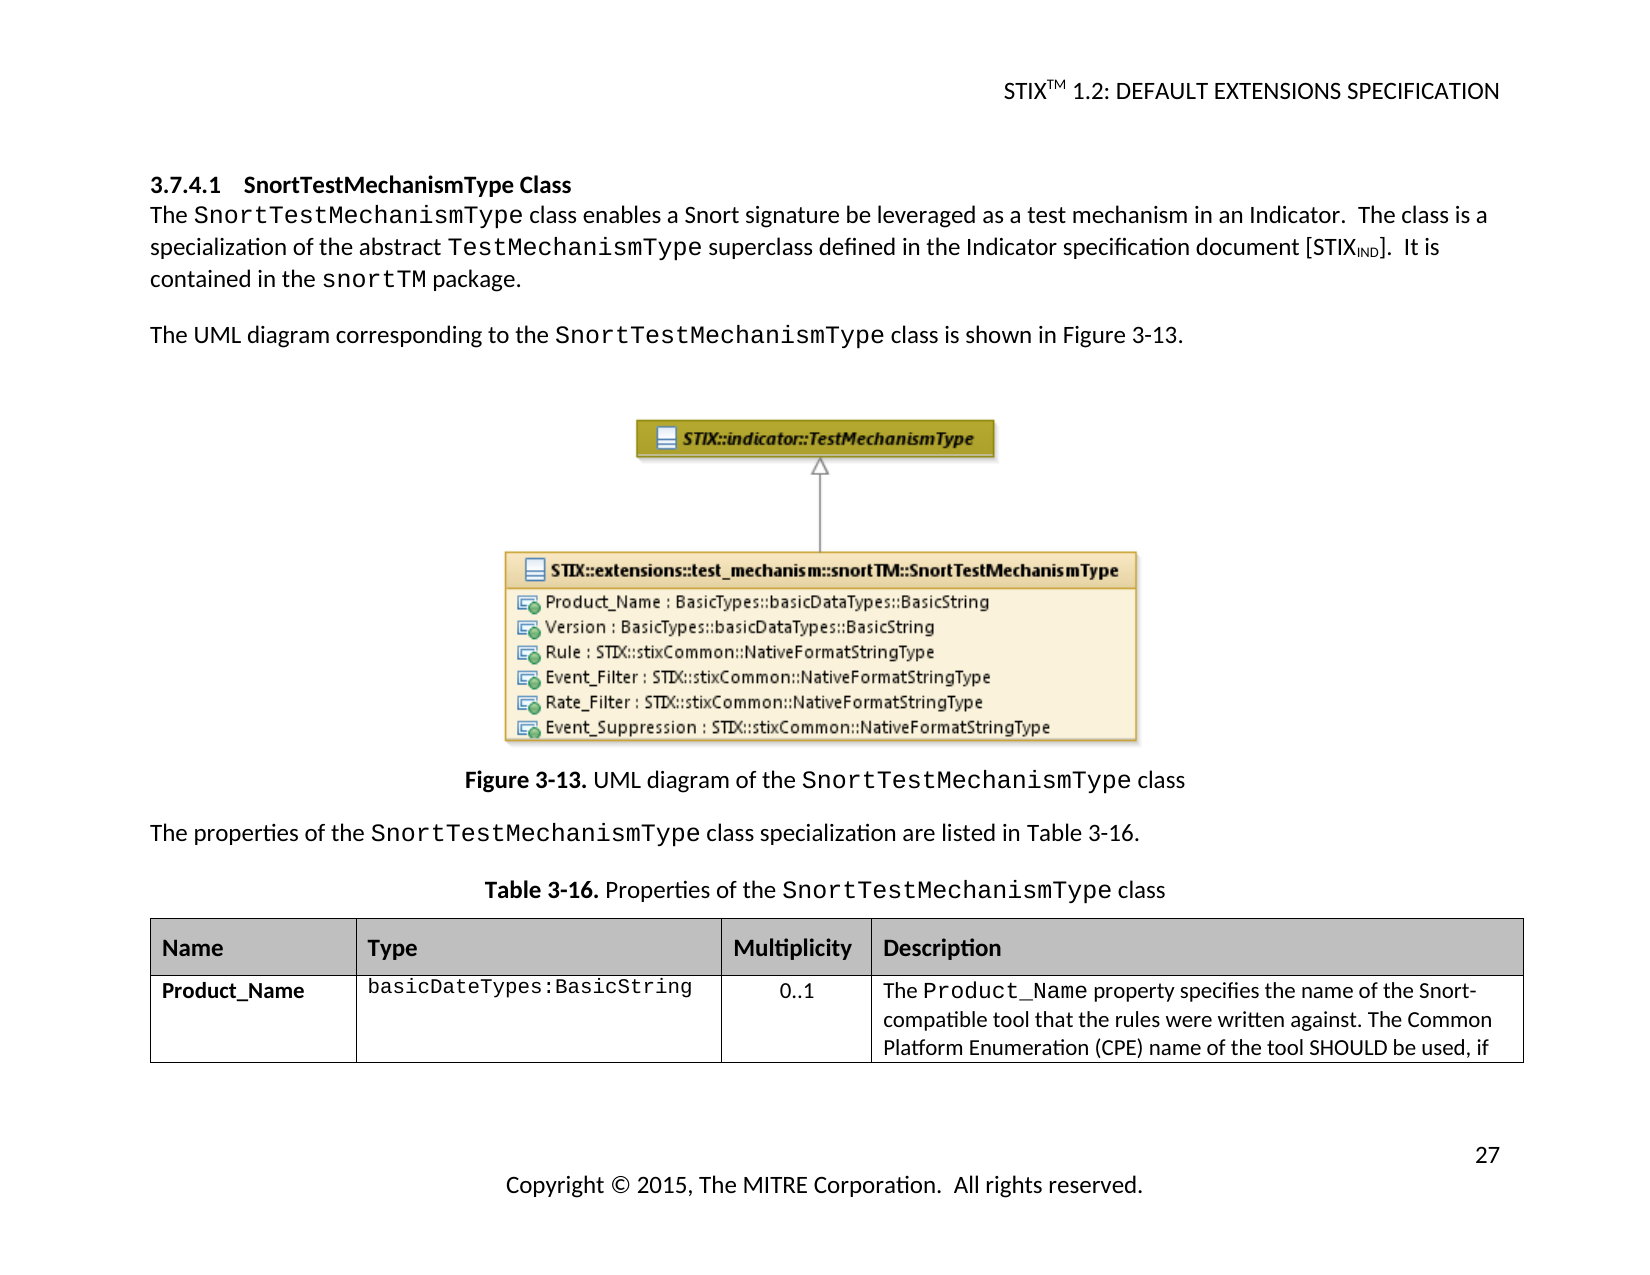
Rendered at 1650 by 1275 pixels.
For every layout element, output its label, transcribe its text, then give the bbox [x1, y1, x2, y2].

picture [491, 406, 1159, 765]
table_header Name [151, 919, 356, 975]
table_cell basicDateTypes:BasicString [357, 976, 721, 1062]
table_header Multiplicity [722, 919, 871, 975]
table_cell Product_Name [151, 976, 356, 1062]
text The SnortTestMechanismType class enables a Snort signature be leveraged as a test mechanism in an Indicator. The class is a specialization of the abstract TestMechanismType superclass defined in the Indicator specification document [STIXIND]. It is contained in the snortTM package. [150, 199, 1500, 294]
table_header Description [872, 919, 1523, 975]
table_cell 0..1 [722, 976, 871, 1062]
table_header Type [357, 919, 721, 975]
subtitle SnortTestMechanismType Class [150, 169, 1500, 199]
